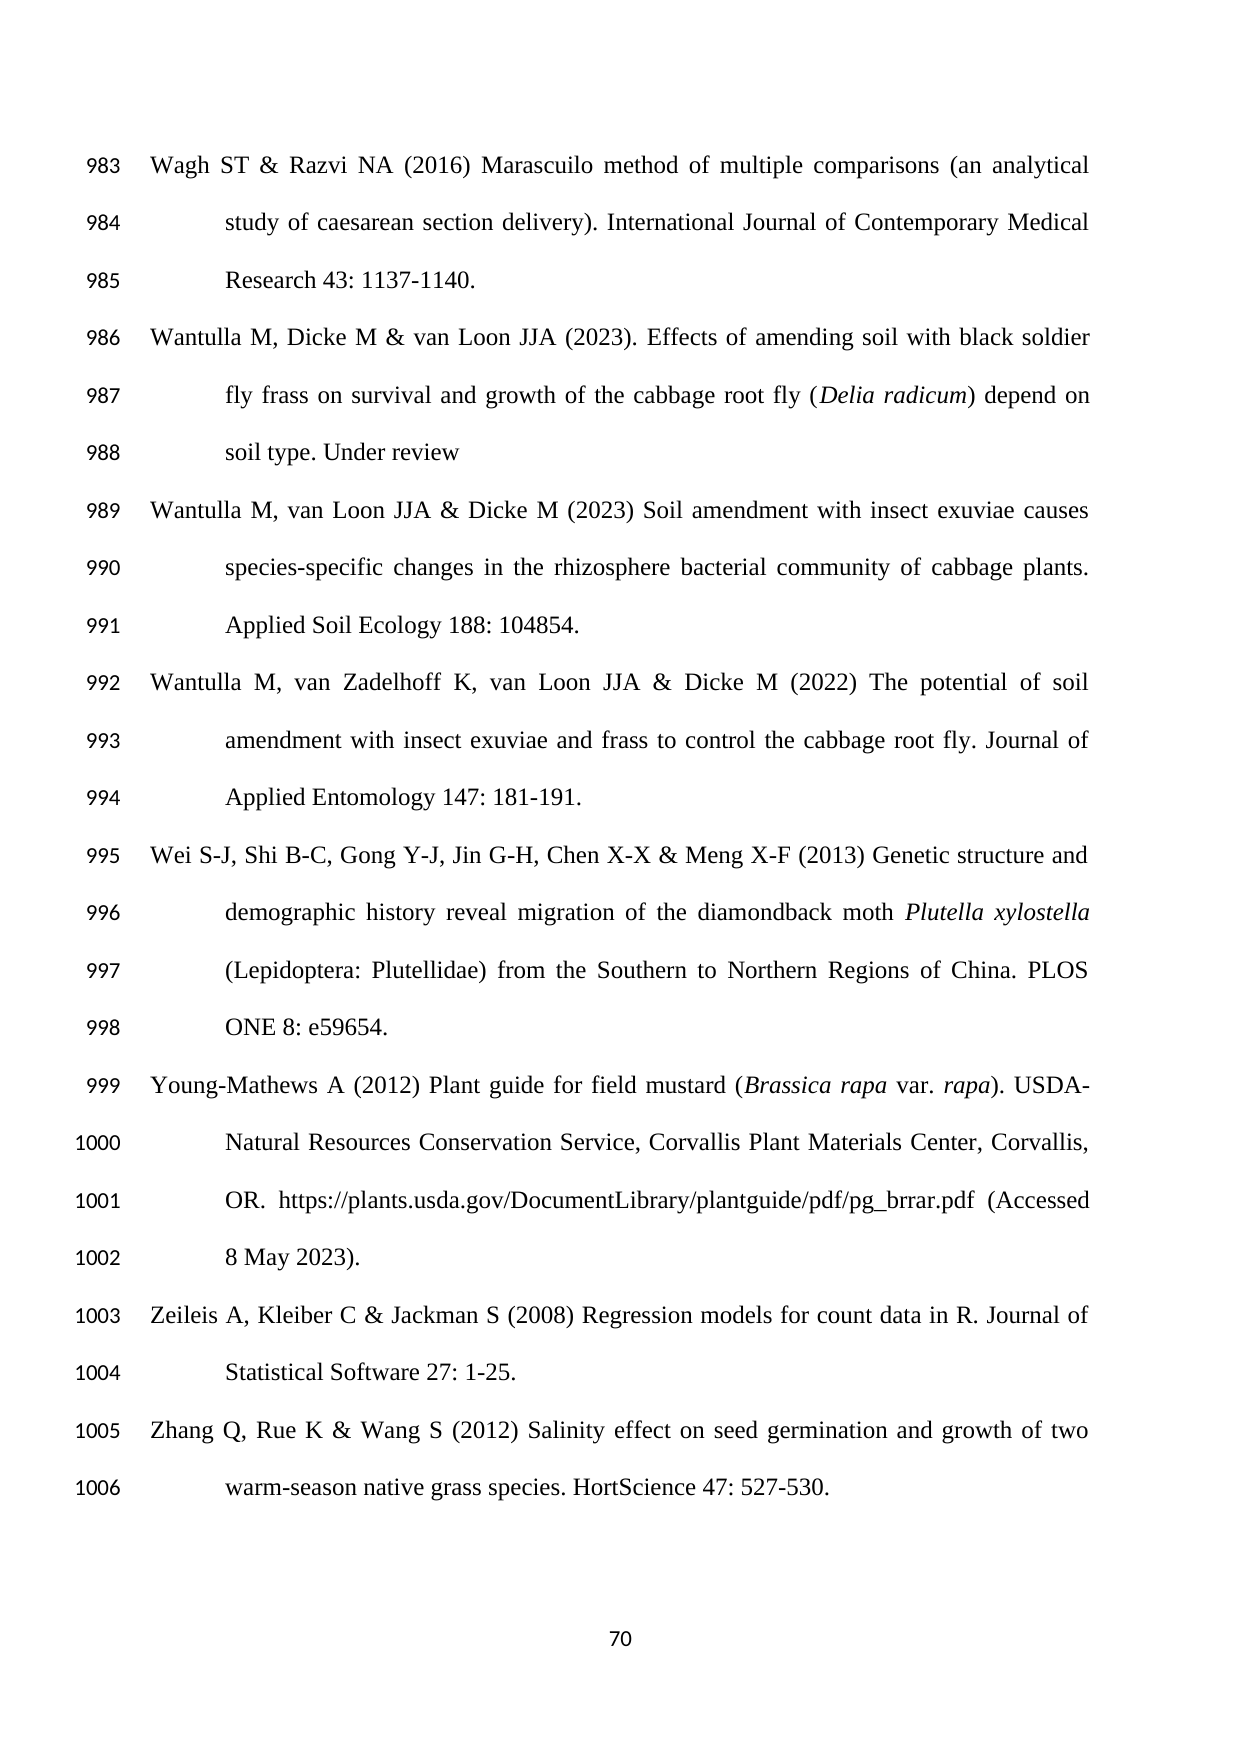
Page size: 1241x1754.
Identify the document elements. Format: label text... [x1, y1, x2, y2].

text Young-Mathews A (2012) Plant guide for field mustard (Brassica rapa var. rapa). USDA-Natural Resources Conservation Service, Corvallis Plant Materials Center, Corvallis, OR. https://plants.usda.gov/DocumentLibrary/plantguide/pdf/pg_brrar.pdf (Accessed 8 May 2023). [150, 1070, 1090, 1271]
text Wagh ST & Razvi NA (2016) Marascuilo method of multiple comparisons (an analytical study of caesarean section delivery). International Journal of Contemporary Medical Research 43: 1137-1140. [150, 150, 1090, 294]
text Zhang Q, Rue K & Wang S (2012) Salinity effect on seed germination and growth of two warm-season native grass species. HortScience 47: 527-530. [150, 1415, 1090, 1501]
text Wei S-J, Shi B-C, Gong Y-J, Jin G-H, Chen X-X & Meng X-F (2013) Genetic structure and demographic history reveal migration of the diamondback moth Plutella xylostella (Lepidoptera: Plutellidae) from the Southern to Northern Regions of China. PLOS ONE 8: e59654. [150, 840, 1090, 1041]
text Zeileis A, Kleiber C & Jackman S (2008) Regression models for count data in R. Journal of Statistical Software 27: 1-25. [150, 1300, 1090, 1386]
text Wantulla M, Dicke M & van Loon JJA (2023). Effects of amending soil with black soldier fly frass on survival and growth of the cabbage root fly (Delia radicum) depend on soil type. Under review [150, 322, 1090, 466]
text Wantulla M, van Zadelhoff K, van Loon JJA & Dicke M (2022) The potential of soil amendment with insect exuviae and frass to control the cabbage root fly. Journal of Applied Entomology 147: 181-191. [150, 667, 1090, 811]
text Wantulla M, van Loon JJA & Dicke M (2023) Soil amendment with insect exuviae causes species-specific changes in the rhizosphere bacterial community of cabbage plants. Applied Soil Ecology 188: 104854. [150, 495, 1090, 639]
